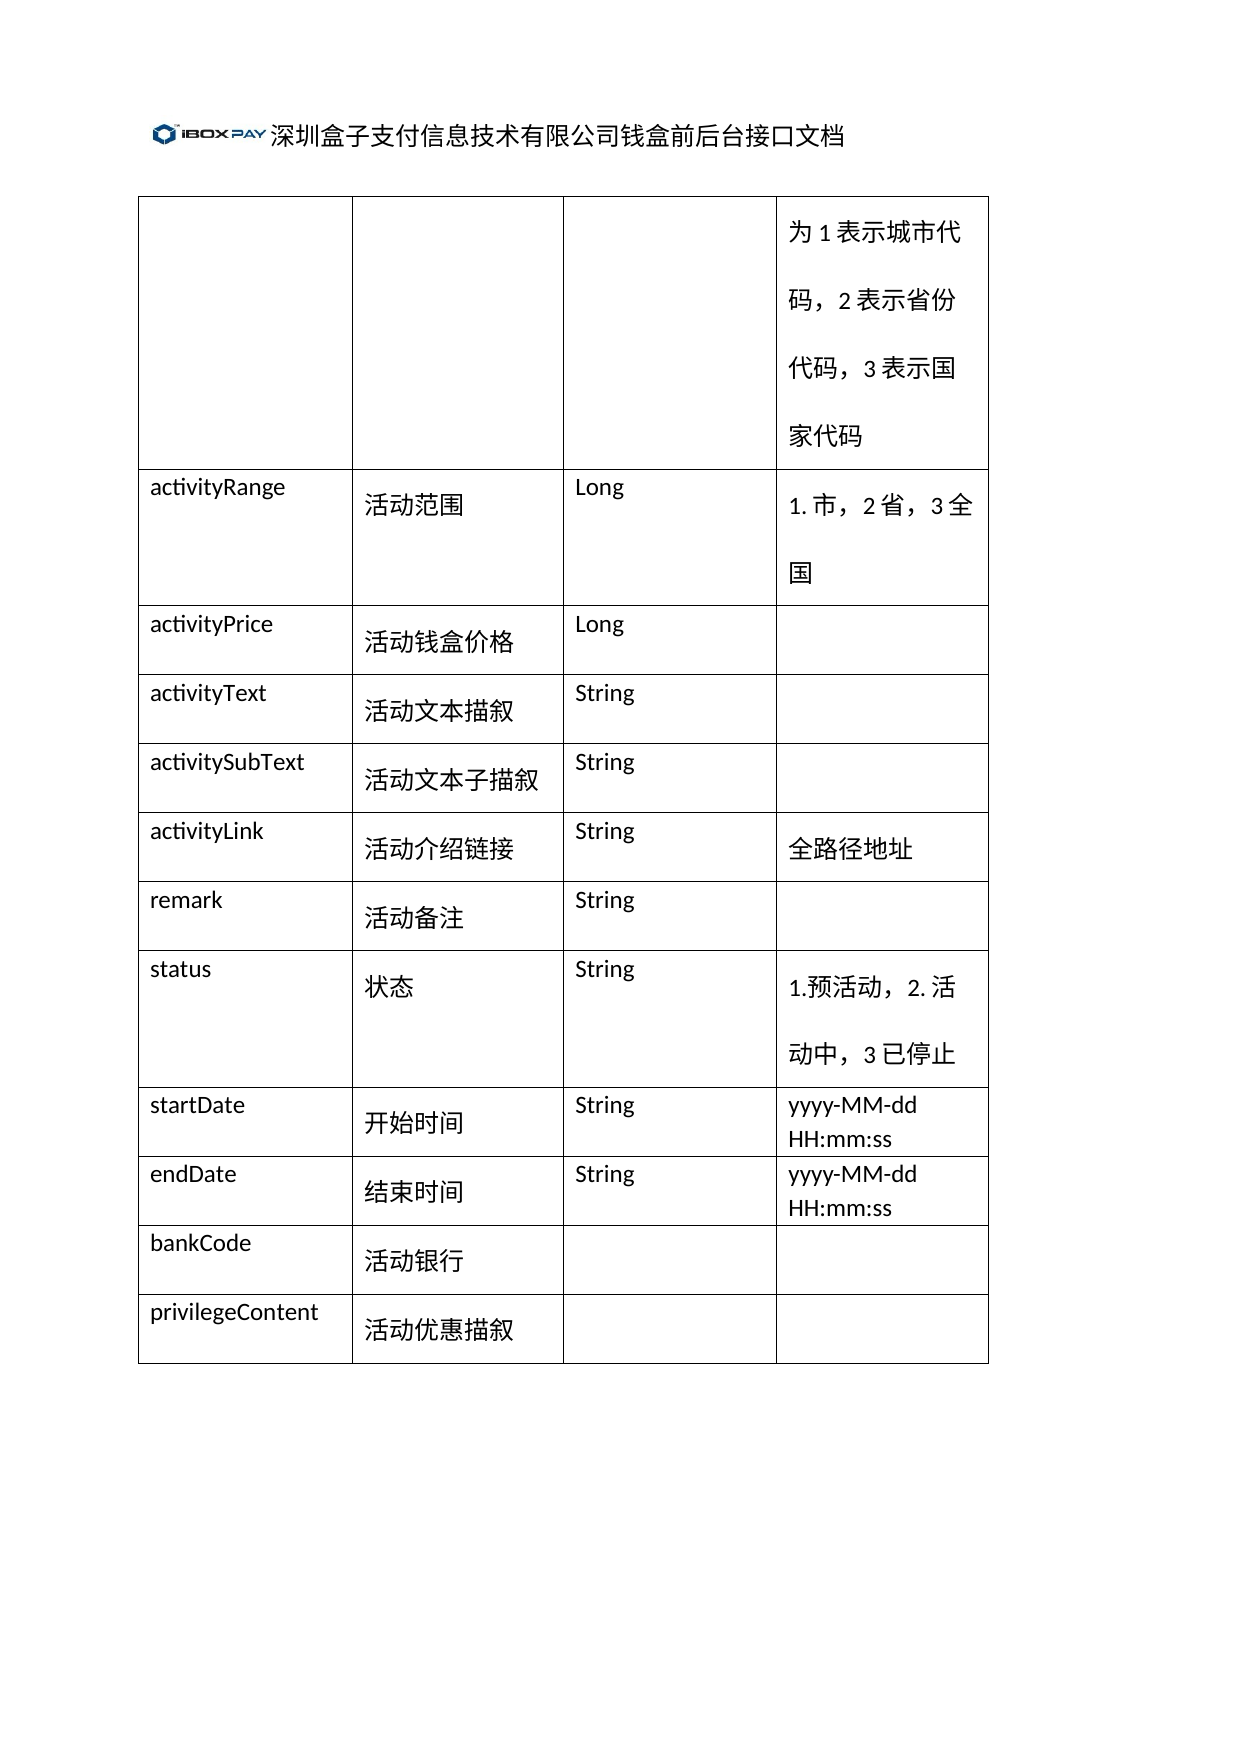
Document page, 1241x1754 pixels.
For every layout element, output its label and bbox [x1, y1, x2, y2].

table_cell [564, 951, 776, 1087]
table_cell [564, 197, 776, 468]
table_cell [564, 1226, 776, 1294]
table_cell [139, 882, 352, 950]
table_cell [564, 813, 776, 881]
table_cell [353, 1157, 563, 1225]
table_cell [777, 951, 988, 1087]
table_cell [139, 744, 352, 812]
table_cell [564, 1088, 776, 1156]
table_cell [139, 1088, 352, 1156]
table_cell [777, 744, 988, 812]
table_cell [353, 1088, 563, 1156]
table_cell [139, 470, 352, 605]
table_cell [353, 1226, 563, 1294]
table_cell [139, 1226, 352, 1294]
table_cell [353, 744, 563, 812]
picture [149, 115, 271, 146]
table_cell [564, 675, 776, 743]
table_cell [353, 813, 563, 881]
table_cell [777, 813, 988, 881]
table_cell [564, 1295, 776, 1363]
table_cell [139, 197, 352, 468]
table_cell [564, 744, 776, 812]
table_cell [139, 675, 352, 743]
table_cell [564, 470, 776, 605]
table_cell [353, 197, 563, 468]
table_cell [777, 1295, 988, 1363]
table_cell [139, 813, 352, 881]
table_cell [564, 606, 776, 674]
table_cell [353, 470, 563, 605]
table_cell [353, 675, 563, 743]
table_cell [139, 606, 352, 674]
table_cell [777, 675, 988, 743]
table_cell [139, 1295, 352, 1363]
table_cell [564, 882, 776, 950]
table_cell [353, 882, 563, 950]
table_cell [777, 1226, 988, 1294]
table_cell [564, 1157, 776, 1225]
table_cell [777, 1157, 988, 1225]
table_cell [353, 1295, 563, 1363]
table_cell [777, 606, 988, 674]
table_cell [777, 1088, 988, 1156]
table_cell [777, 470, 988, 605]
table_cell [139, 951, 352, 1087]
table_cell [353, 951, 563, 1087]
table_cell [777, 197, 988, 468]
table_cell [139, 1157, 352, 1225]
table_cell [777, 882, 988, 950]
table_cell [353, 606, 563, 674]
